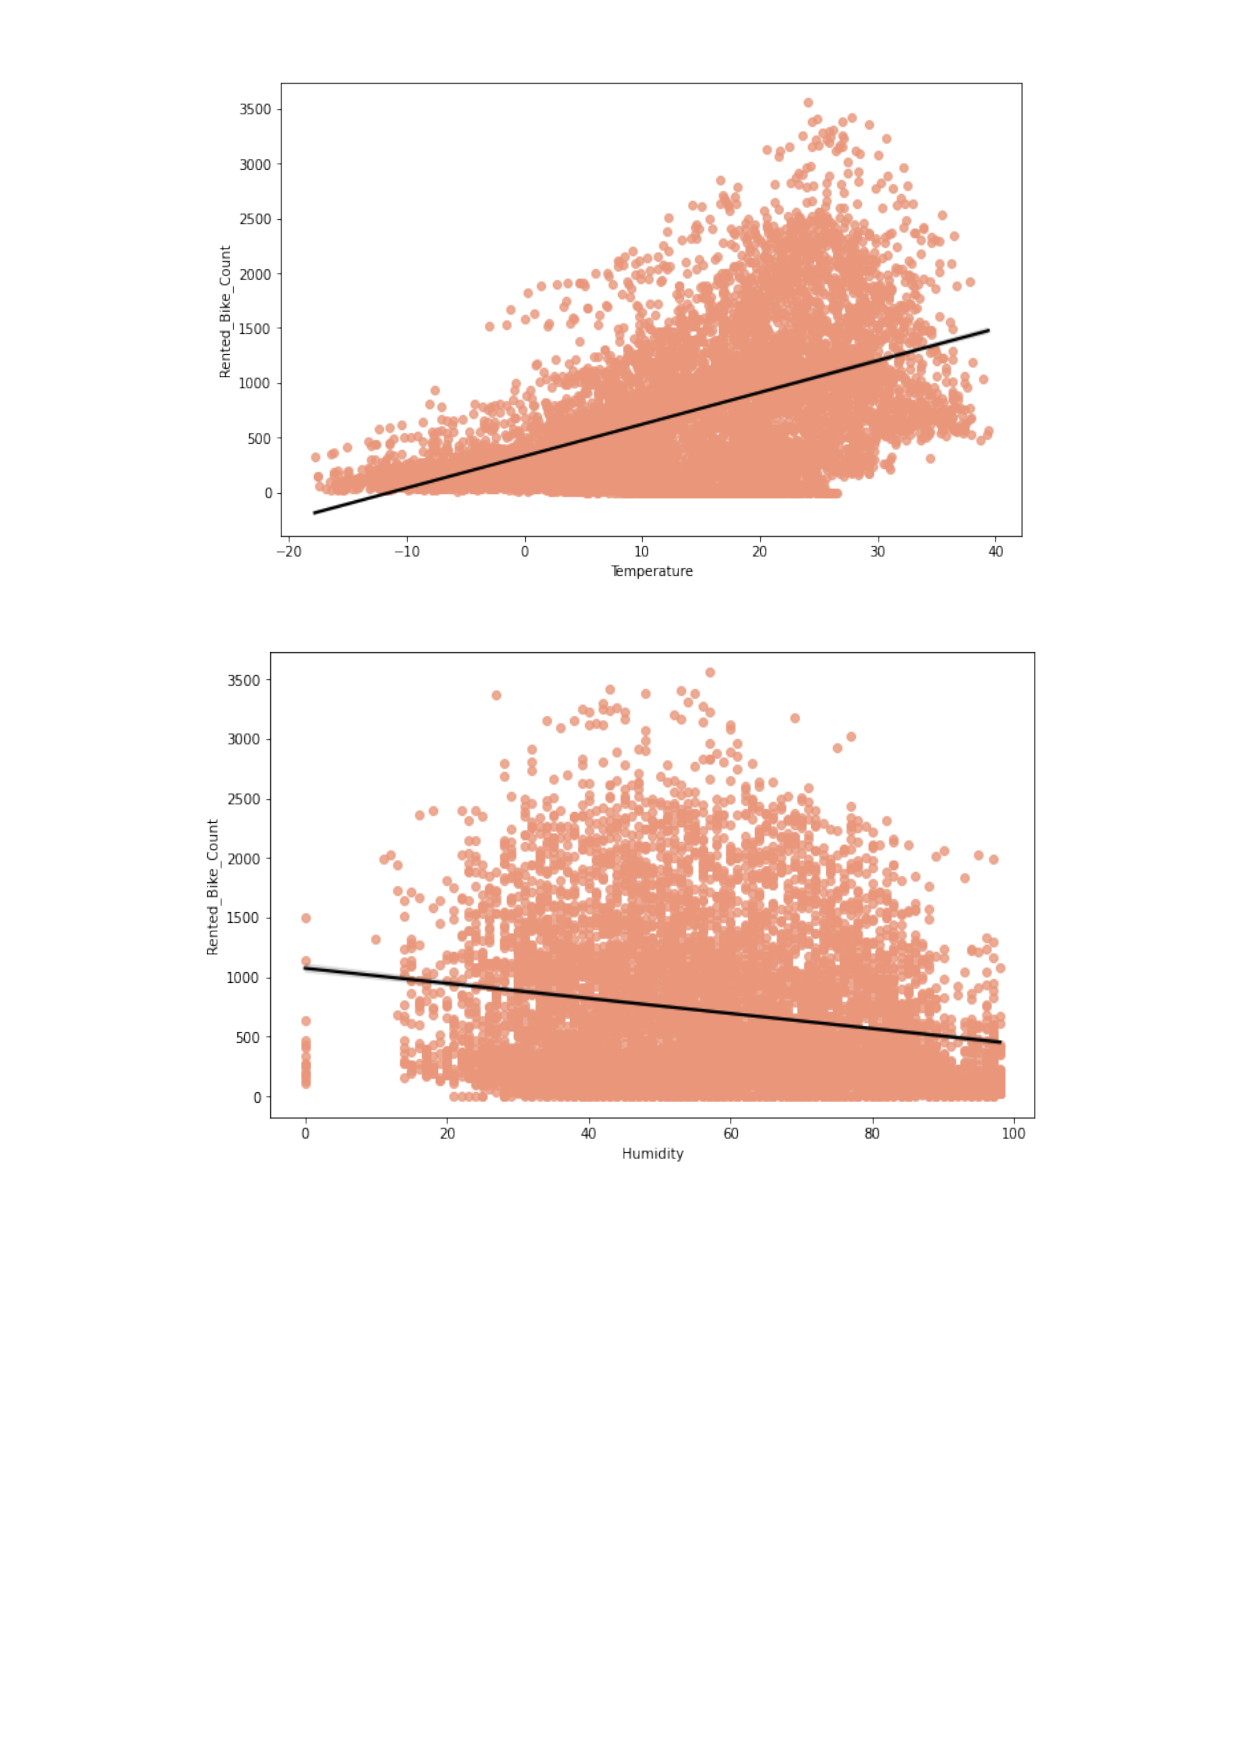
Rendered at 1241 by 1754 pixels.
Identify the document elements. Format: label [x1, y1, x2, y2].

picture [196, 642, 1044, 1172]
picture [209, 73, 1031, 589]
